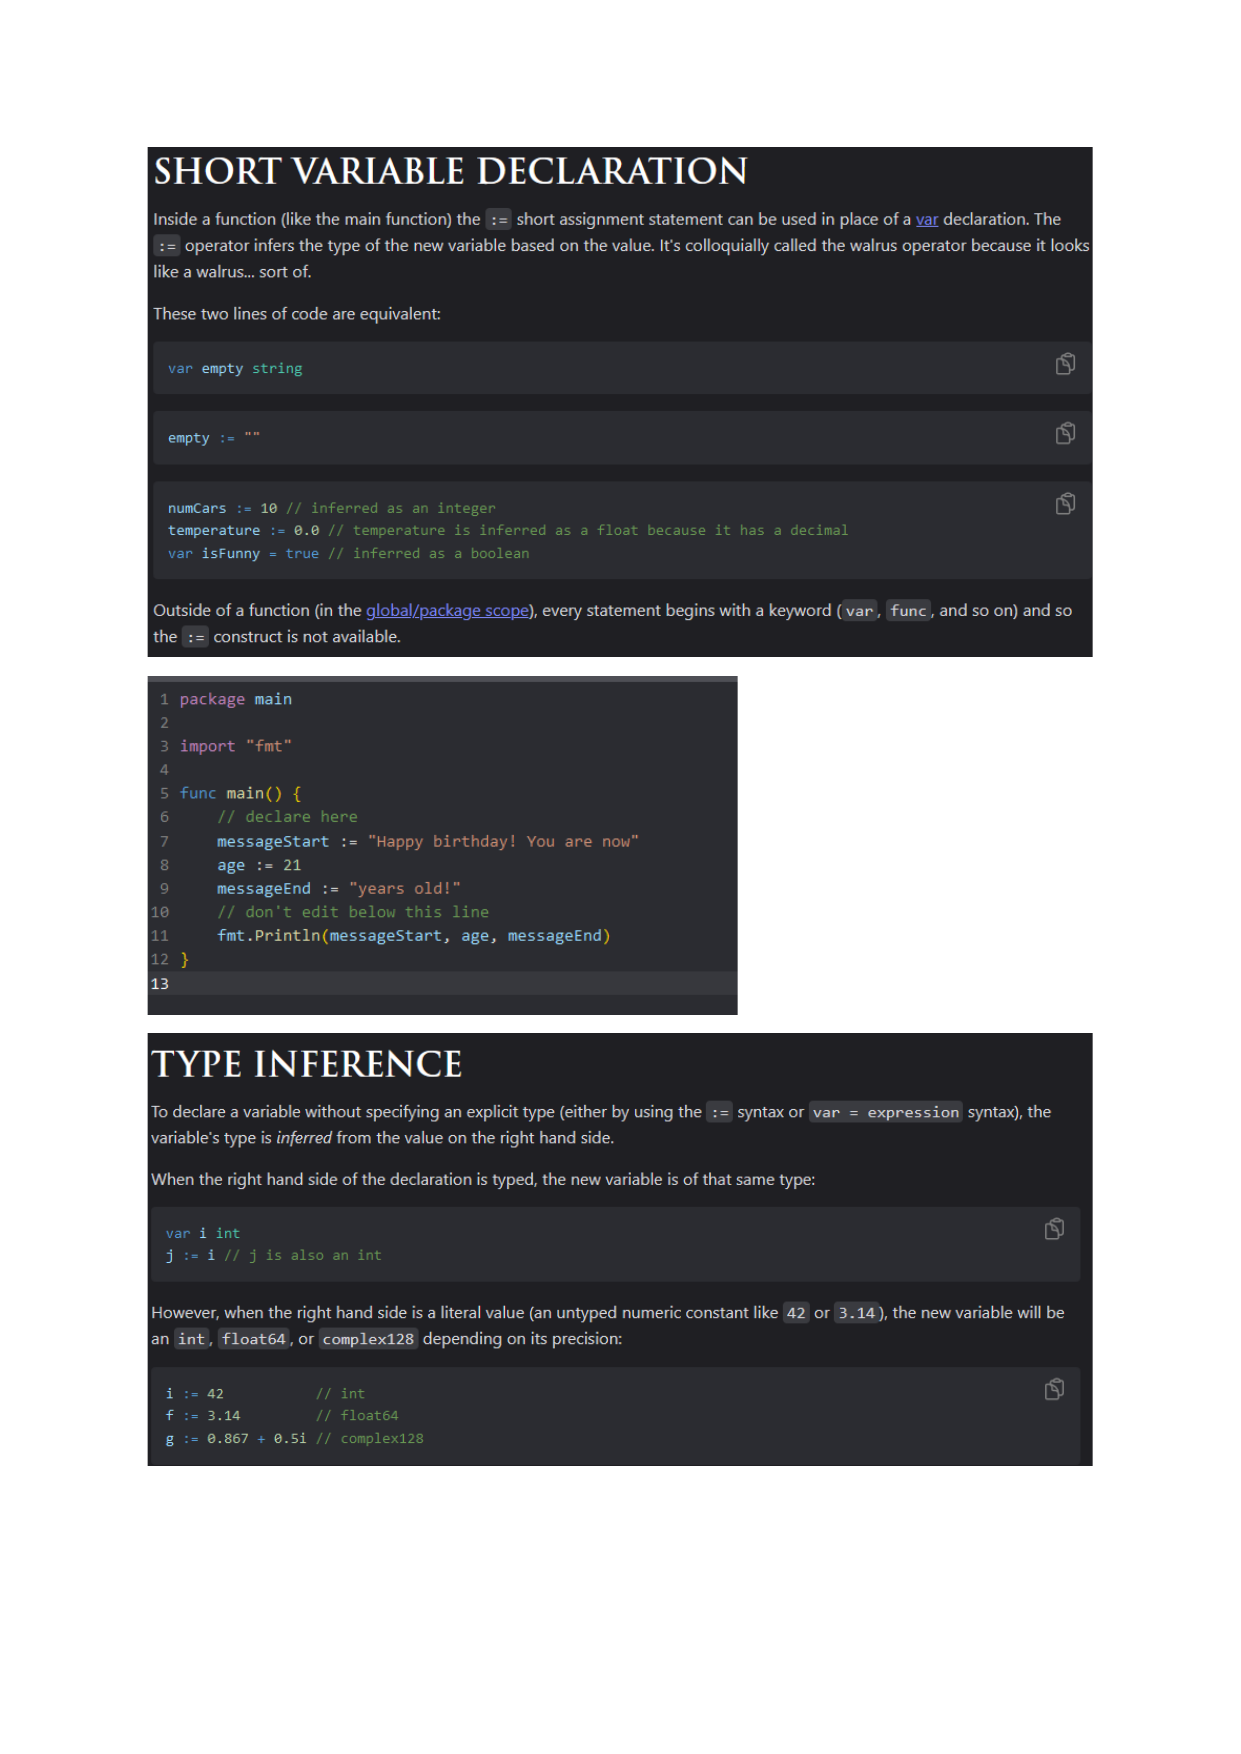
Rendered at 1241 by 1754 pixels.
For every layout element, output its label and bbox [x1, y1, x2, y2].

picture [147, 147, 1093, 657]
picture [147, 1033, 1093, 1466]
picture [147, 676, 738, 1015]
